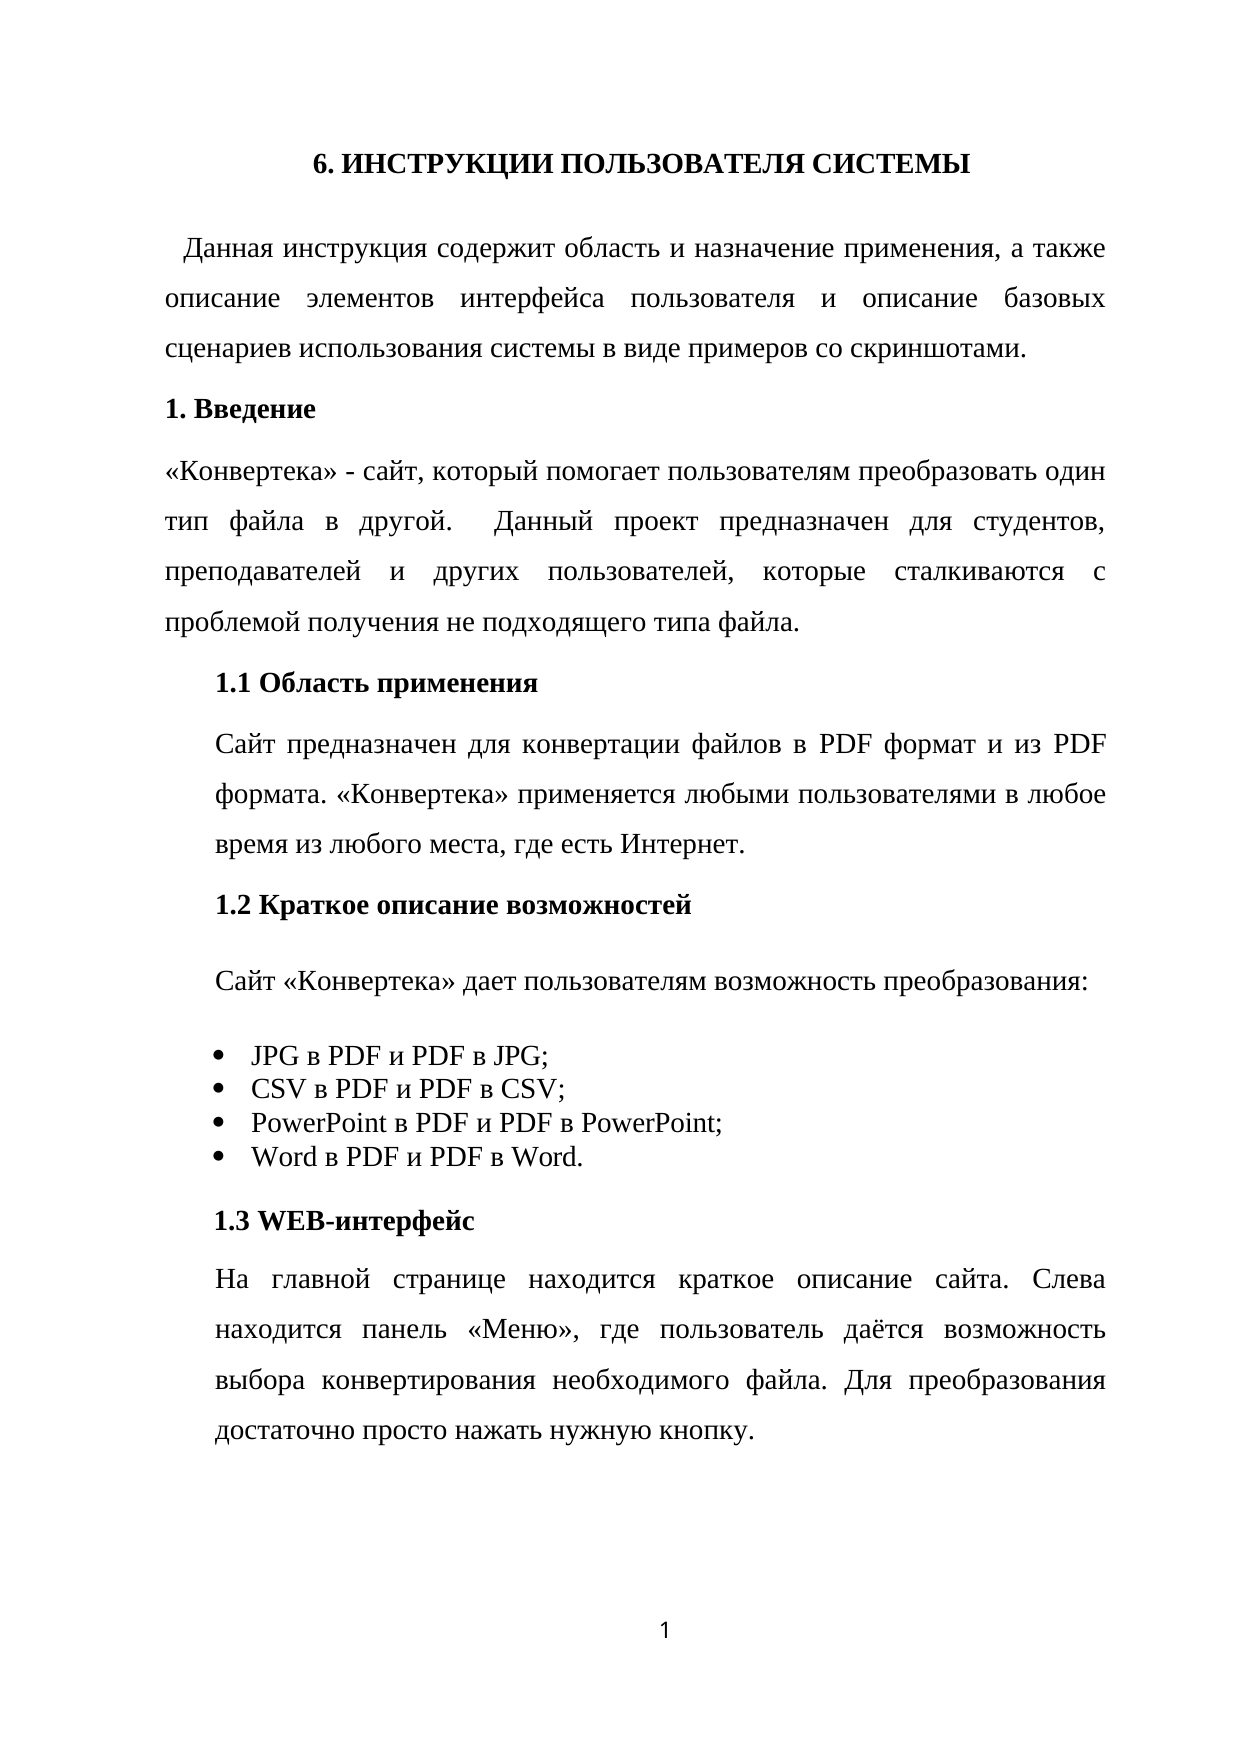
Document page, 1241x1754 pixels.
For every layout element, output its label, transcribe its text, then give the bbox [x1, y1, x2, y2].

list CSV в PDF и PDF в CSV; [213, 1072, 1166, 1105]
text Сайт «Конвертека» дает пользователям возможность преобразования: [215, 963, 1107, 996]
subtitle 6. ИНСТРУКЦИИ ПОЛЬЗОВАТЕЛЯ СИСТЕМЫ [164, 146, 1119, 179]
text На главной странице находится краткое описание сайта. Слева находится панель «Меню», где пользователь даётся возможность выбора конвертирования необходимого файла. Для преобразования достаточно просто нажать нужную кнопку. [215, 1261, 1107, 1446]
text Данная инструкция содержит область и назначение применения, а также описание элементов интерфейса пользователя и описание базовых сценариев использования системы в виде примеров со скриншотами. [164, 230, 1107, 364]
list Word в PDF и PDF в Word. [213, 1139, 1166, 1173]
text 1.3 WEB-интерфейс [213, 1203, 1166, 1236]
text 1. Введение [164, 392, 1107, 425]
list JPG в PDF и PDF в JPG; [213, 1038, 1166, 1072]
list PowerPoint в PDF и PDF в PowerPoint; [213, 1105, 1166, 1139]
text «Конвертека» - сайт, который помогает пользователям преобразовать один тип файла в другой. Данный проект предназначен для студентов, преподавателей и других пользователей, которые сталкиваются с проблемой получения не подходящего типа файла. [164, 453, 1107, 637]
text 1.2 Краткое описание возможностей [215, 887, 1107, 921]
text Сайт предназначен для конвертации файлов в PDF формат и из PDF формата. «Конвертека» применяется любыми пользователями в любое время из любого места, где есть Интернет. [215, 726, 1107, 860]
text 1.1 Область применения [215, 665, 1107, 698]
